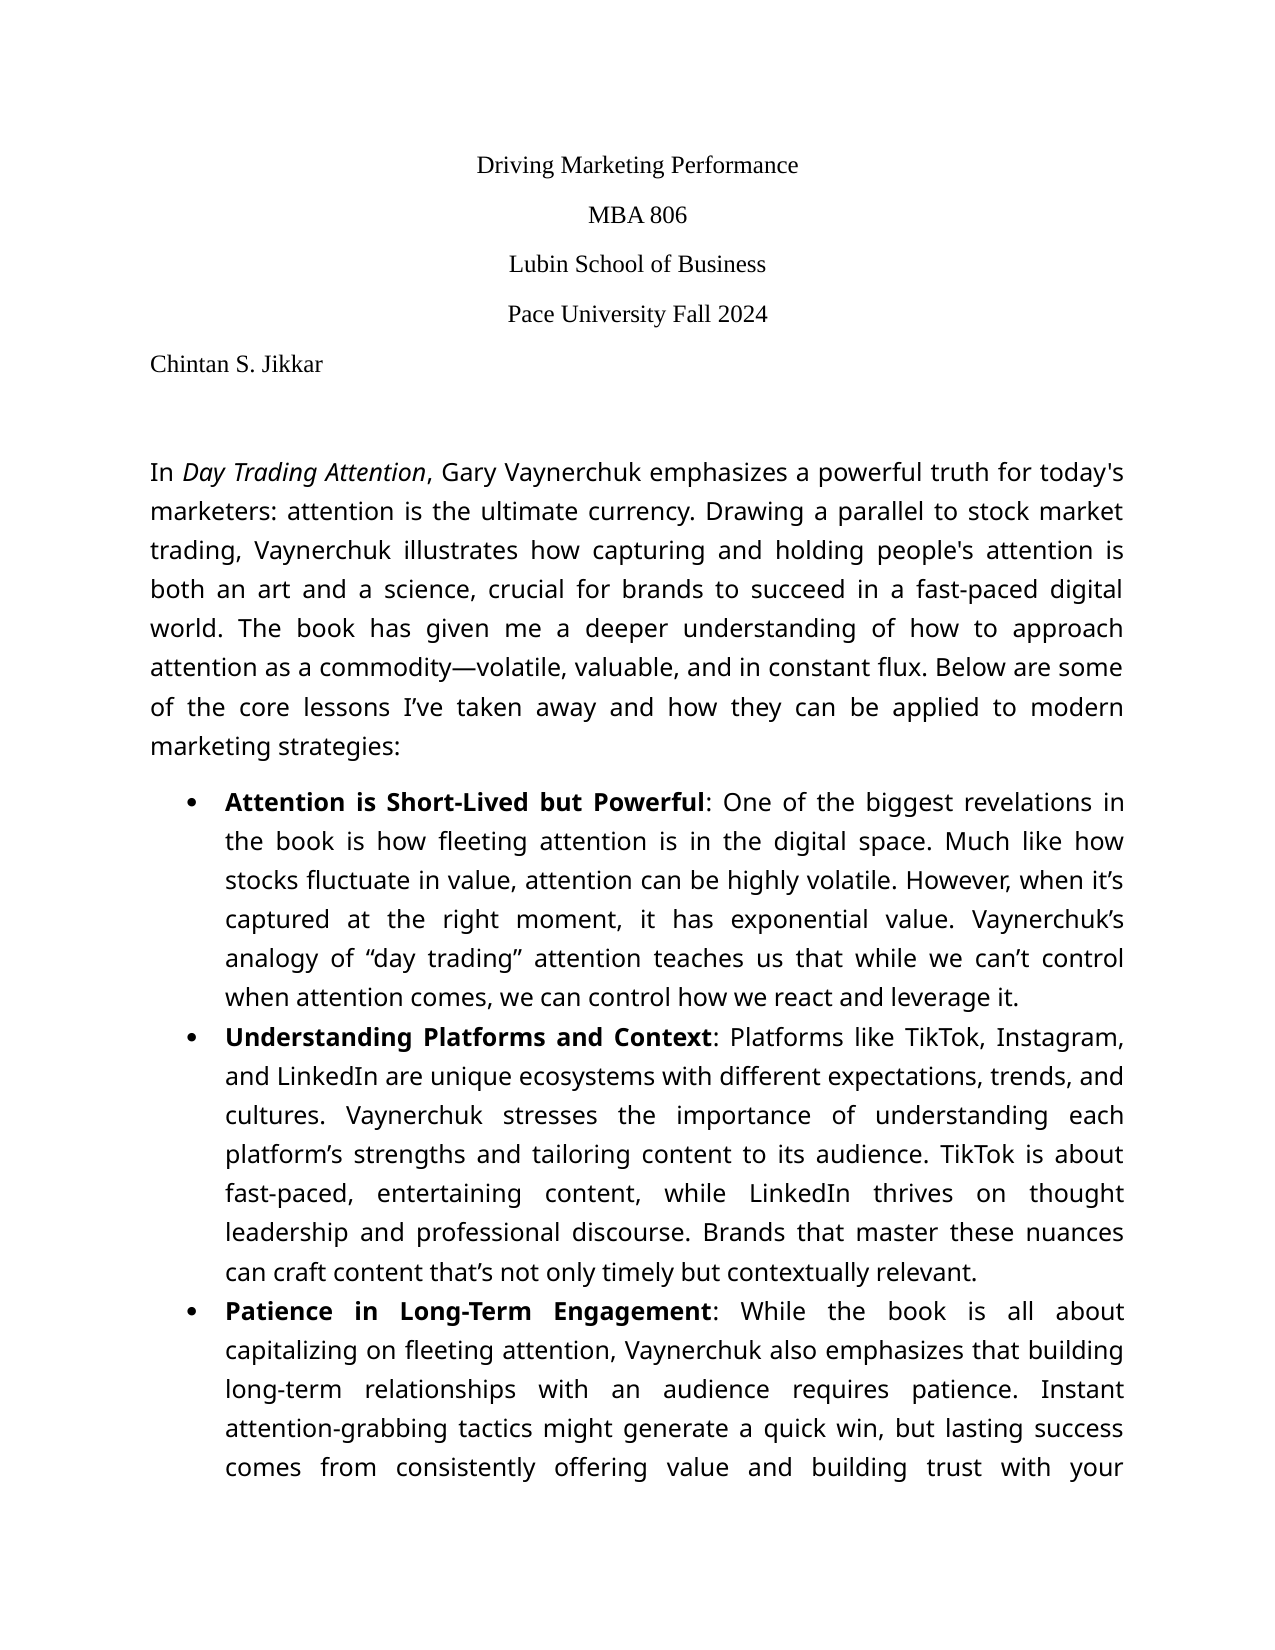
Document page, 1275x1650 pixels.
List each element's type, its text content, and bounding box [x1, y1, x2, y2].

text Chintan S. Jikkar [150, 349, 1125, 377]
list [187, 1293, 1125, 1484]
text In Day Trading Attention, Gary Vaynerchuk emphasizes a powerful truth for today's marketers: attention is the ultimate currency. Drawing a parallel to stock market trading, Vaynerchuk illustrates how capturing and holding people's attention is both an art and a science, crucial for brands to succeed in a fast-paced digital world. The book has given me a deeper understanding of how to approach attention as a commodity—volatile, valuable, and in constant flux. Below are some of the core lessons I’ve taken away and how they can be applied to modern marketing strategies: [150, 454, 1125, 762]
list Understanding Platforms and Context: Platforms like TikTok, Instagram, and LinkedIn are unique ecosystems with different expectations, trends, and cultures. Vaynerchuk stresses the importance of understanding each platform’s strengths and tailoring content to its audience. TikTok is about fast-paced, entertaining content, while LinkedIn thrives on thought leadership and professional discourse. Brands that master these nuances can craft content that’s not only timely but contextually relevant. [187, 1019, 1125, 1288]
list Attention is Short-Lived but Powerful: One of the biggest revelations in the book is how fleeting attention is in the digital space. Much like how stocks fluctuate in value, attention can be highly volatile. However, when it’s captured at the right moment, it has exponential value. Vaynerchuk’s analogy of “day trading” attention teaches us that while we can’t control when attention comes, we can control how we react and leverage it. [187, 784, 1125, 1014]
text Driving Marketing Performance [150, 150, 1125, 179]
text Pace University Fall 2024 [150, 299, 1125, 328]
text MBA 806 [150, 200, 1125, 228]
text Lubin School of Business [150, 249, 1125, 278]
